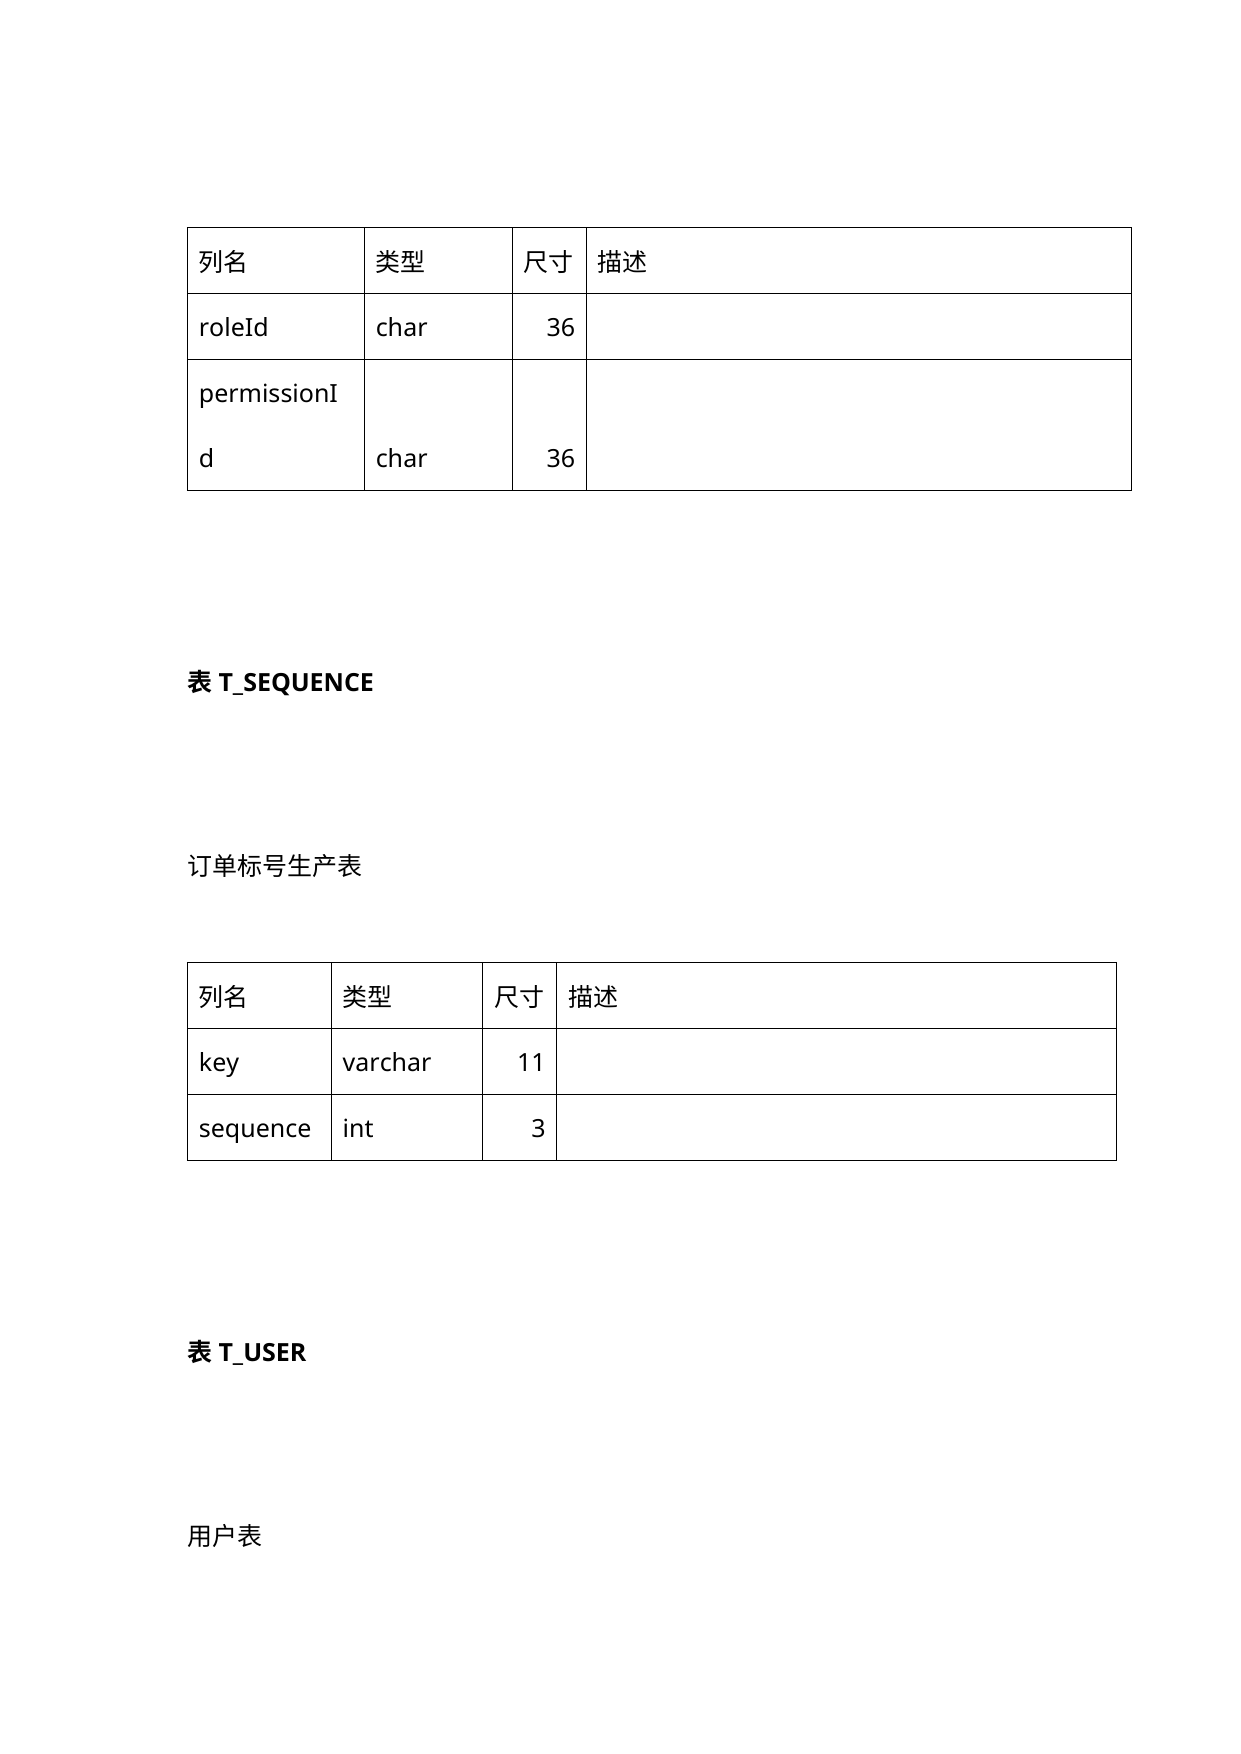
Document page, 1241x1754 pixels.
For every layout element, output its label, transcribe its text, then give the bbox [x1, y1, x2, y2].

table_cell [557, 1095, 1116, 1160]
table_cell [587, 360, 1131, 490]
table_cell 36 [513, 294, 586, 359]
table_cell 3 [483, 1095, 556, 1160]
table_cell permissionId [188, 360, 364, 490]
text 用户表 [187, 1502, 1053, 1567]
table_cell roleId [188, 294, 364, 359]
table_cell char [365, 294, 512, 359]
table_cell [557, 1029, 1116, 1094]
text 订单标号生产表 [187, 832, 1053, 897]
table_cell [587, 294, 1131, 359]
table_header 尺寸 [483, 963, 556, 1028]
table_cell 36 [513, 360, 586, 490]
table_cell 11 [483, 1029, 556, 1094]
subtitle 表 T_SEQUENCE [187, 648, 1053, 713]
table_header 列名 [188, 963, 331, 1028]
table_cell sequence [188, 1095, 331, 1160]
table_cell char [365, 360, 512, 490]
table_cell key [188, 1029, 331, 1094]
table_header 描述 [587, 228, 1131, 293]
table_cell varchar [332, 1029, 482, 1094]
table_header 类型 [365, 228, 512, 293]
table_header 描述 [557, 963, 1116, 1028]
table_header 尺寸 [513, 228, 586, 293]
table_header 类型 [332, 963, 482, 1028]
subtitle 表 T_USER [187, 1318, 1053, 1383]
table_header 列名 [188, 228, 364, 293]
table_cell int [332, 1095, 482, 1160]
